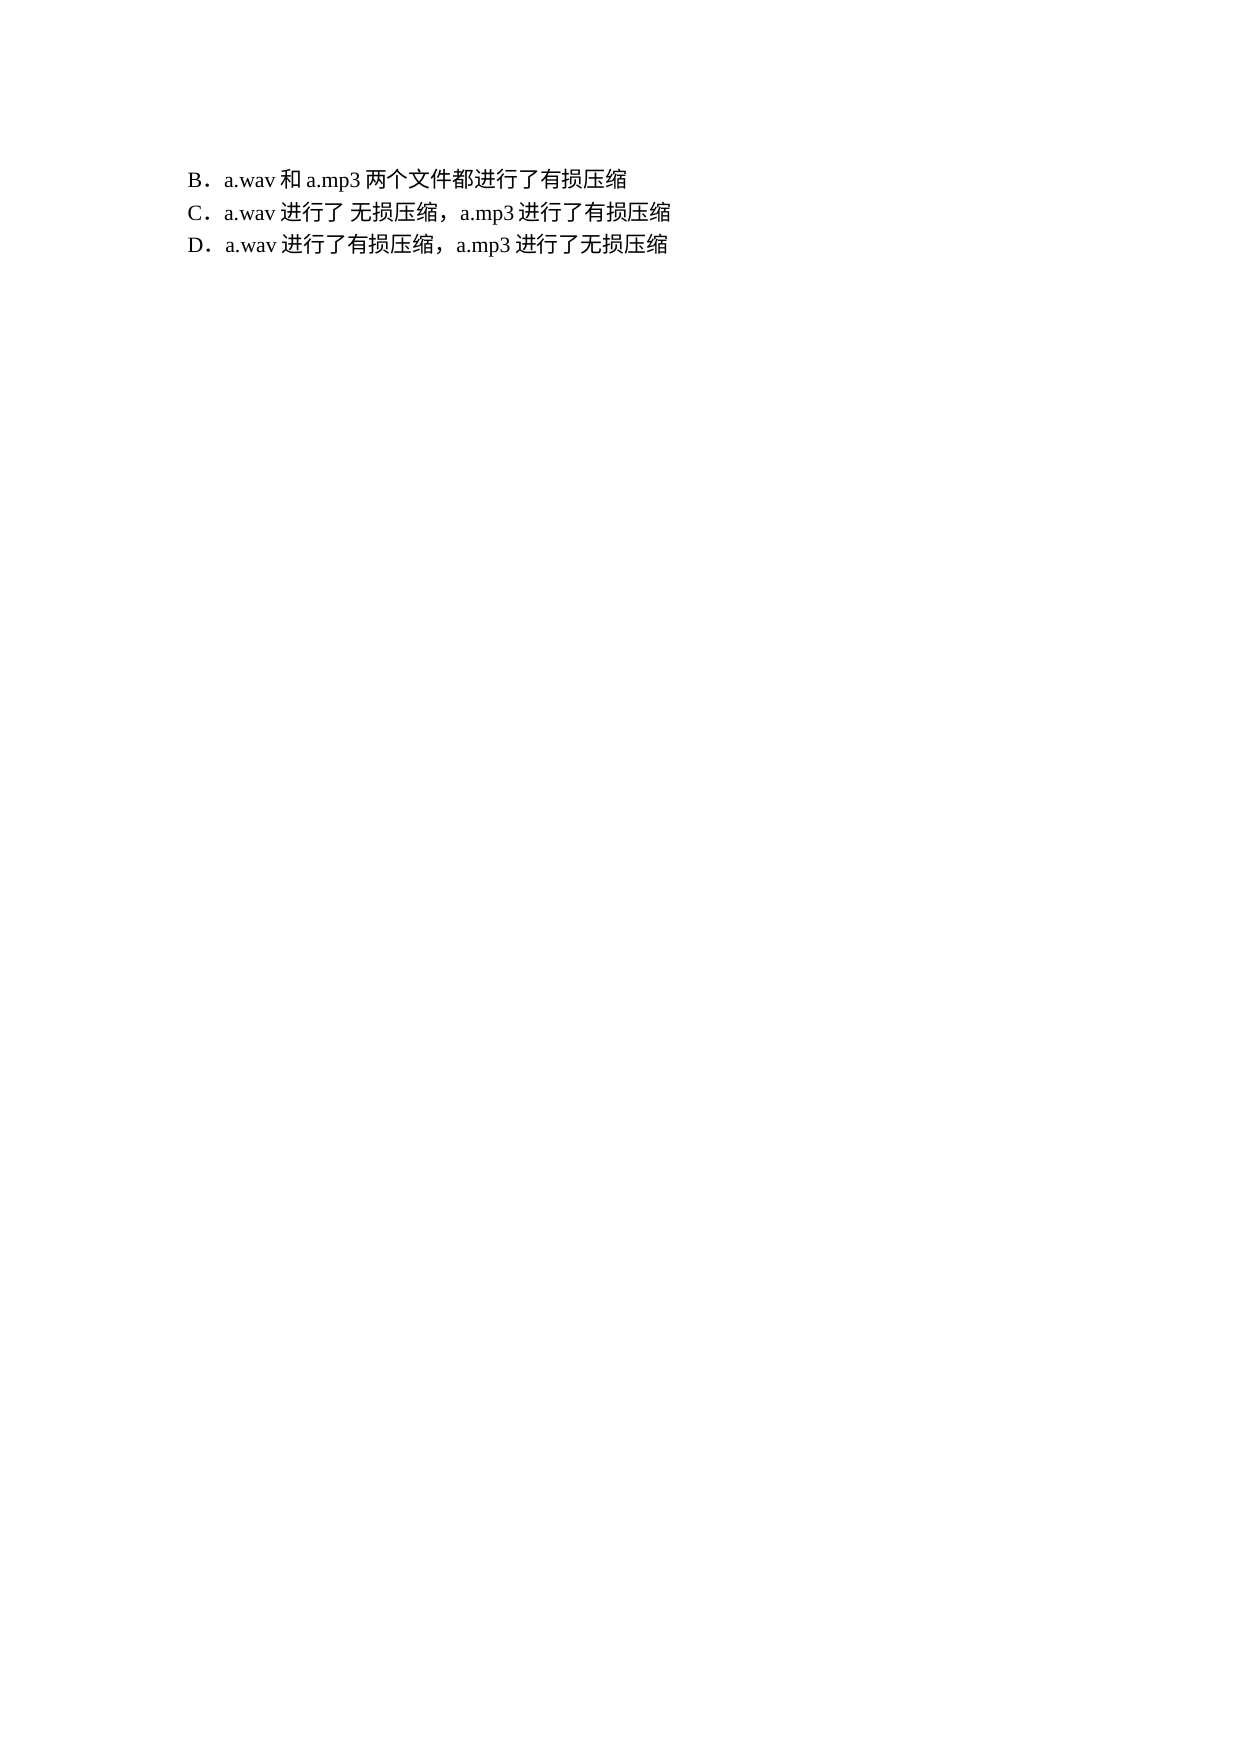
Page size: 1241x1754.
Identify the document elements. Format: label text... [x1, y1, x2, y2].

text C．a.wav进行了 无损压缩，a.mp3进行了有损压缩 [187, 194, 1053, 227]
text B．a.wav和a.mp3两个文件都进行了有损压缩 [187, 162, 1053, 194]
text D．a.wav进行了有损压缩，a.mp3进行了无损压缩 [187, 227, 1053, 259]
